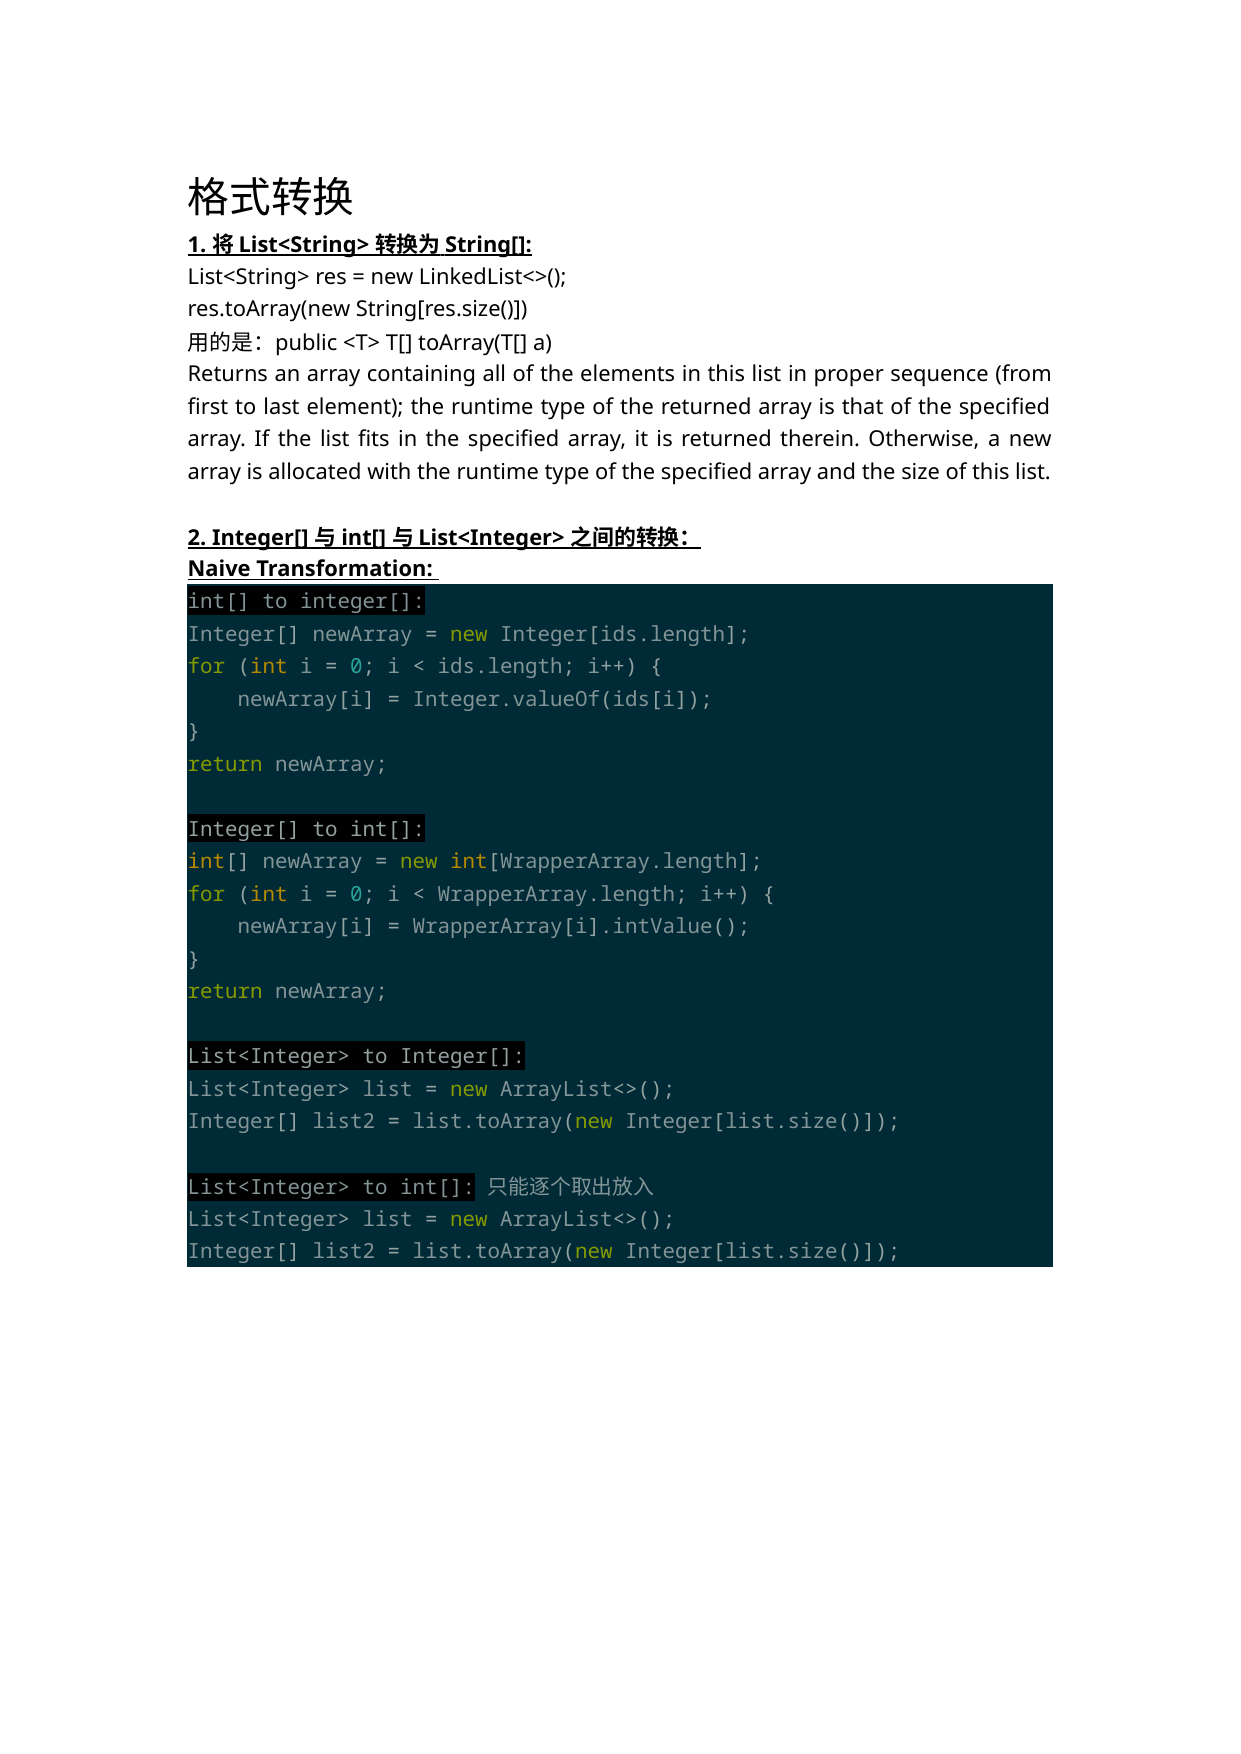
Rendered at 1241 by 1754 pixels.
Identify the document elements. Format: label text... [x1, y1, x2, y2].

text Returns an array containing all of the elements in this list in proper sequence (from first to last element); the runtime type of the returned array is that of the specified array. If the list fits in the specified array, it is returned therein. Otherwise, a new array is allocated with the runtime type of the specified array and the size of this list. [187, 357, 1053, 487]
text List<Integer> to int[]: 只能逐个取出放入 [187, 1169, 1053, 1202]
text } [187, 714, 1053, 747]
text int[] to integer[]: [187, 584, 1053, 617]
text Integer[] list2 = list.toArray(new Integer[list.size()]); [187, 1104, 1053, 1137]
text res.toArray(new String[res.size()]) [187, 292, 1053, 324]
text Integer[] to int[]: [187, 812, 1053, 844]
text 2. Integer[] 与 int[] 与List<Integer> 之间的转换： [187, 519, 1053, 552]
text int[] newArray = new int[WrapperArray.length]; [187, 844, 1053, 877]
text Integer[] list2 = list.toArray(new Integer[list.size()]); [187, 1234, 1053, 1267]
text return newArray; [187, 974, 1053, 1007]
text newArray[i] = Integer.valueOf(ids[i]); [187, 682, 1053, 714]
text for (int i = 0; i < ids.length; i++) { [187, 649, 1053, 682]
text return newArray; [187, 747, 1053, 779]
text List<String> res = new LinkedList<>(); [187, 259, 1053, 292]
text 格式转换 [187, 162, 1053, 227]
text 1. 将List<String> 转换为String[]: [187, 227, 1053, 259]
text Naive Transformation: [187, 552, 1053, 584]
text List<Integer> list = new ArrayList<>(); [187, 1072, 1053, 1104]
text List<Integer> list = new ArrayList<>(); [187, 1202, 1053, 1234]
text List<Integer> to Integer[]: [187, 1039, 1053, 1072]
text for (int i = 0; i < WrapperArray.length; i++) { [187, 877, 1053, 909]
text } [187, 942, 1053, 974]
text Integer[] newArray = new Integer[ids.length]; [187, 617, 1053, 649]
text 用的是：public <T> T[] toArray(T[] a) [187, 324, 1053, 357]
text newArray[i] = WrapperArray[i].intValue(); [187, 909, 1053, 942]
